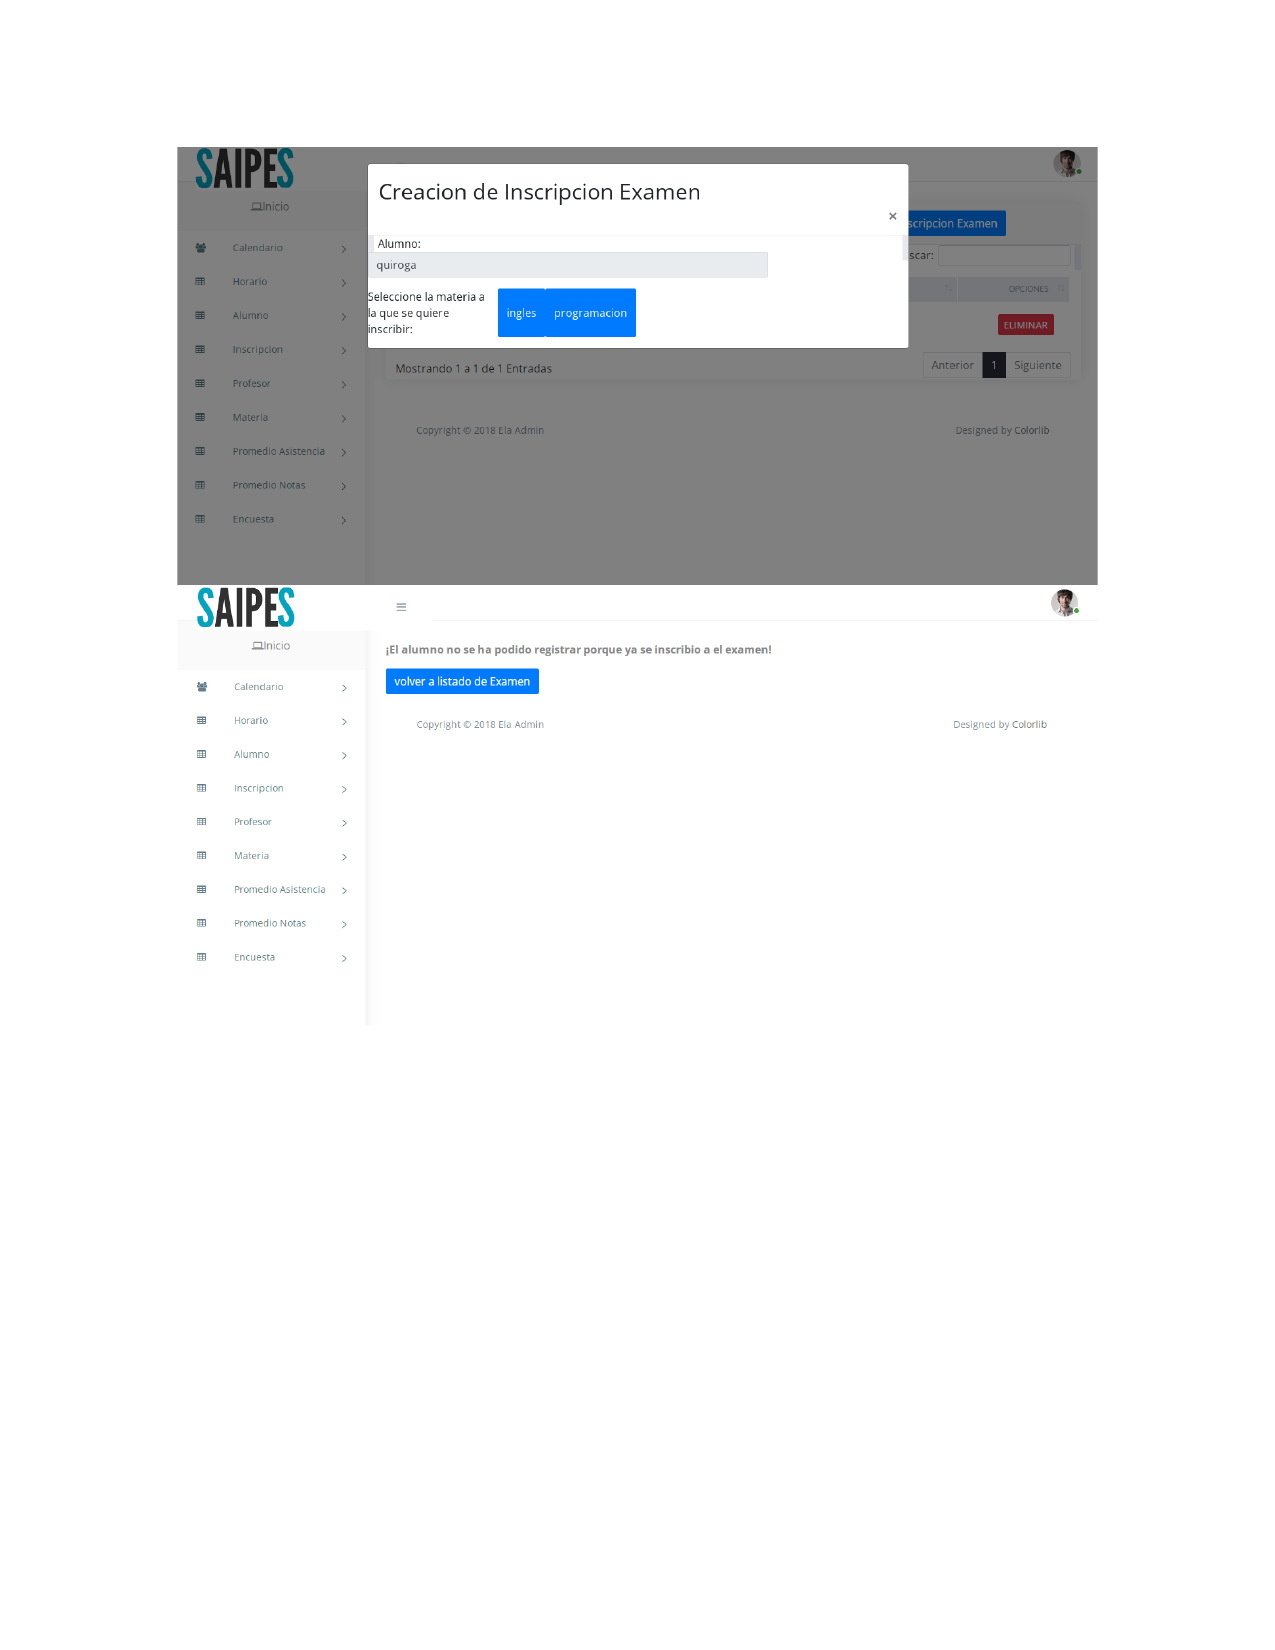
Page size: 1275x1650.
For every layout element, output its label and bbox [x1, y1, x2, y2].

picture [177, 147, 1098, 1025]
